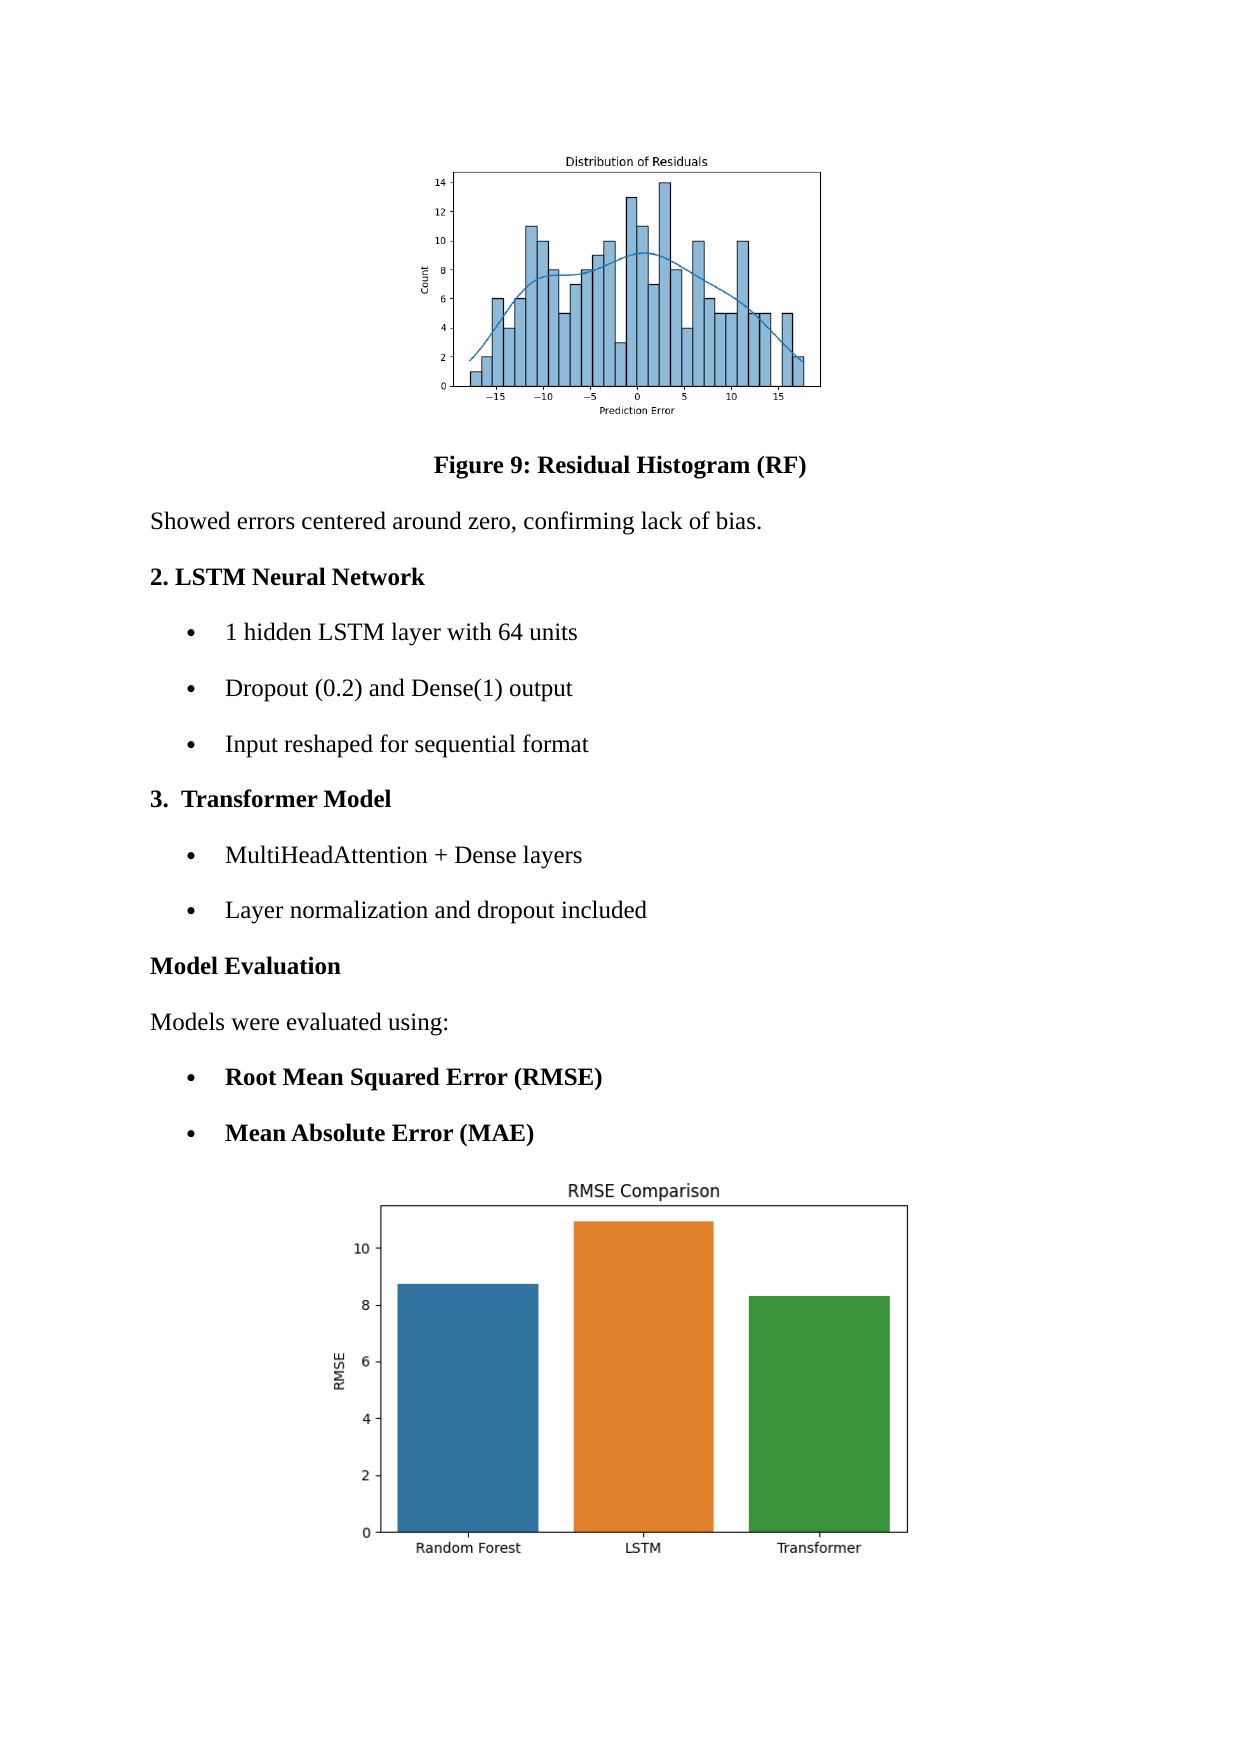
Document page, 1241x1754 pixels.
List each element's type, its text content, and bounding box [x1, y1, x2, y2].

list Layer normalization and dropout included [187, 896, 1090, 924]
list Dropout (0.2) and Dense(1) output [187, 673, 1090, 702]
list Input reshaped for sequential format [187, 729, 1090, 757]
list MultiHeadAttention + Dense layers [187, 840, 1090, 869]
text Model Evaluation [150, 951, 1090, 980]
text Models were evaluated using: [150, 1007, 1090, 1036]
text Showed errors centered around zero, confirming lack of bias. [150, 506, 1090, 535]
text 3. Transformer Model [150, 784, 1090, 813]
list Mean Absolute Error (MAE) [187, 1118, 1090, 1147]
text Figure 9: Residual Histogram (RF) [150, 451, 1090, 479]
list 1 hidden LSTM layer with 64 units [187, 617, 1090, 646]
picture [323, 1173, 917, 1566]
list Root Mean Squared Error (RMSE) [187, 1062, 1090, 1091]
picture [413, 150, 827, 423]
text 2. LSTM Neural Network [150, 562, 1090, 591]
